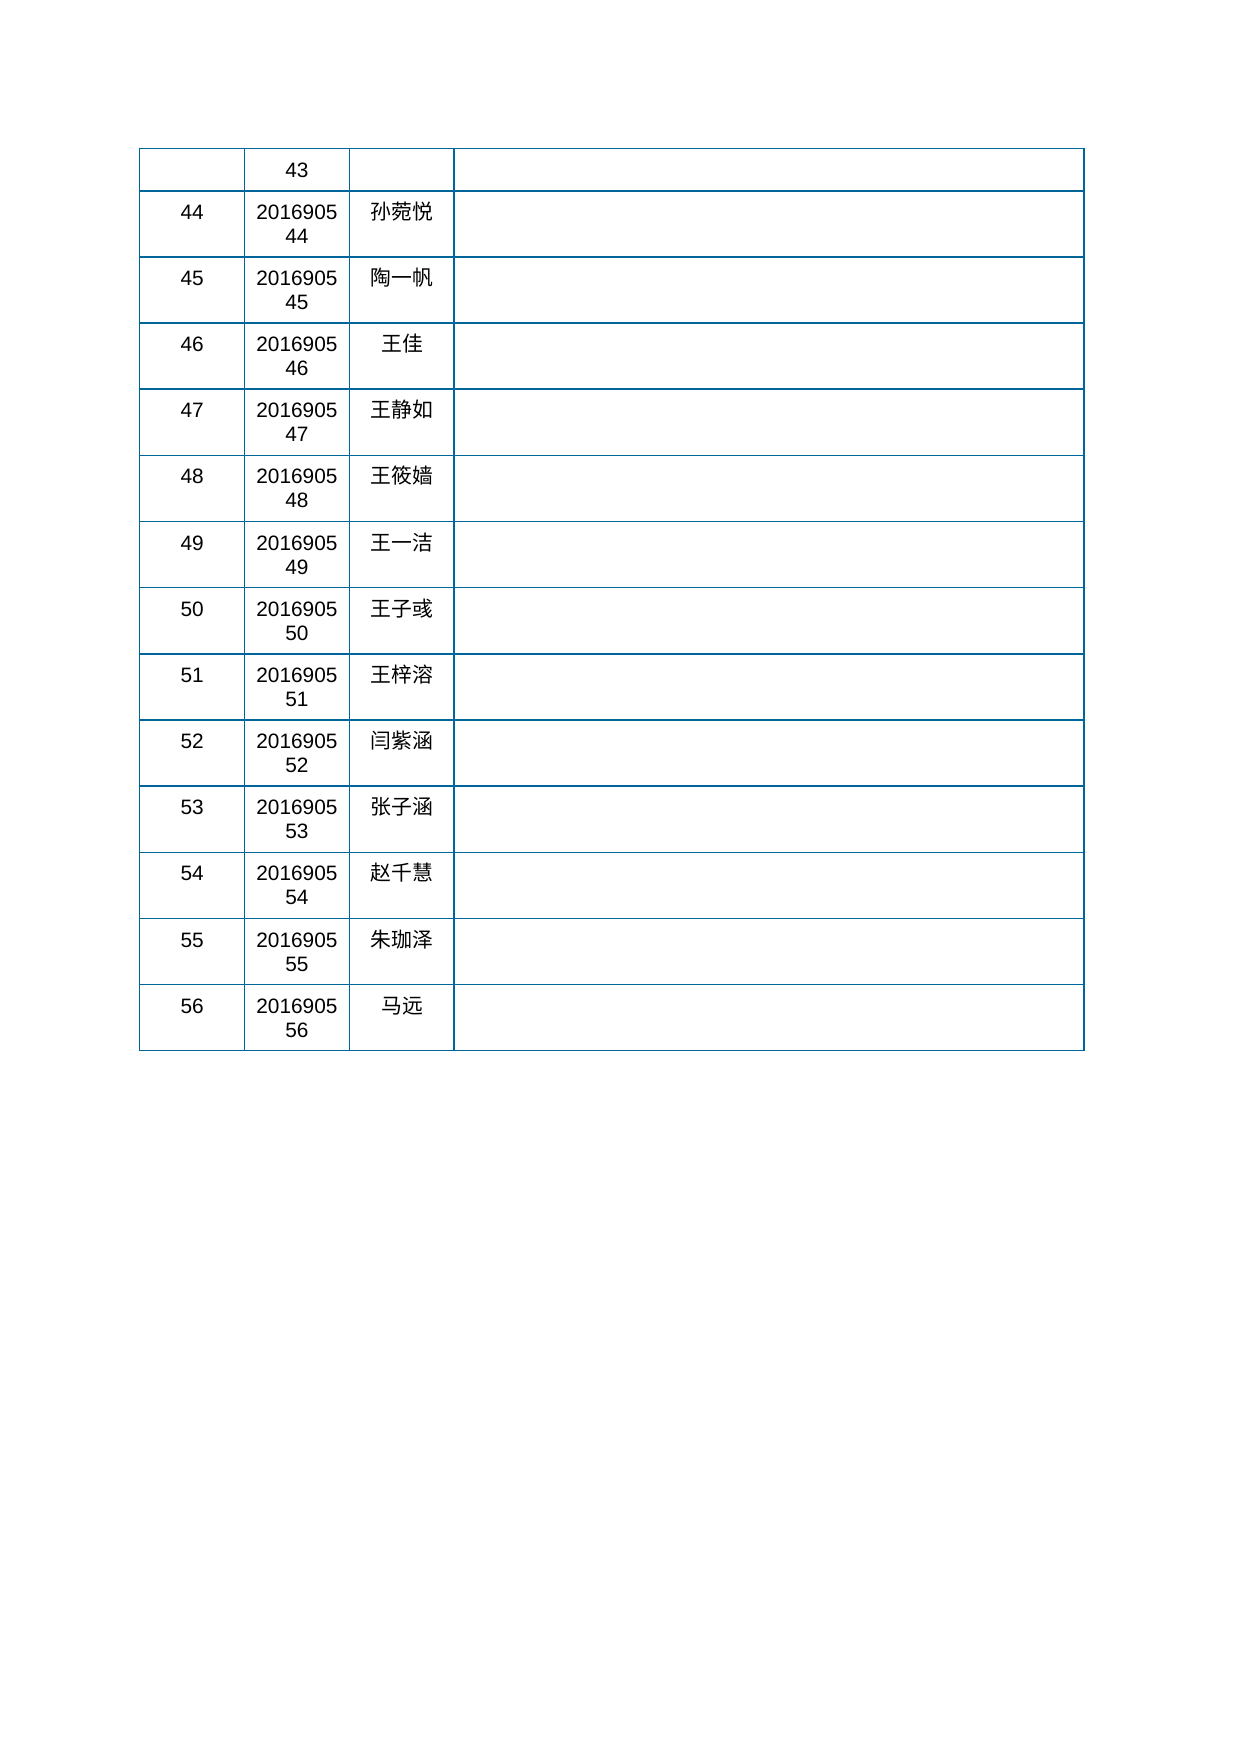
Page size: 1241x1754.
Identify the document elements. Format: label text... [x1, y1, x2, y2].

table_cell 44 [140, 192, 244, 256]
table_cell 陶一帆 [350, 258, 453, 322]
table_cell [455, 149, 1083, 190]
table_cell 53 [140, 787, 244, 851]
table_cell 50 [140, 588, 244, 653]
table_cell [455, 853, 1083, 917]
table_cell 201690553 [245, 787, 349, 851]
table_cell 47 [140, 390, 244, 454]
table_cell 201690543 [245, 149, 349, 190]
table_cell 201690548 [245, 456, 349, 521]
table_cell 56 [140, 985, 244, 1050]
table_cell [455, 588, 1083, 653]
table_cell 张子涵 [350, 787, 453, 851]
table_cell 王筱嫱 [350, 456, 453, 521]
table_cell 201690545 [245, 258, 349, 322]
table_cell 赵千慧 [350, 853, 453, 917]
table_cell 闫紫涵 [350, 721, 453, 785]
table_cell [455, 522, 1083, 587]
table_cell 201690554 [245, 853, 349, 917]
table_cell 王静如 [350, 390, 453, 454]
table_cell 201690555 [245, 919, 349, 984]
table_cell 201690544 [245, 192, 349, 256]
table_cell [455, 390, 1083, 454]
table_cell 48 [140, 456, 244, 521]
table_cell 49 [140, 522, 244, 587]
table_cell 孙菀悦 [350, 192, 453, 256]
table_cell 51 [140, 655, 244, 719]
table_cell 54 [140, 853, 244, 917]
table_cell [455, 919, 1083, 984]
table_cell 王佳 [350, 324, 453, 388]
table_cell 201690552 [245, 721, 349, 785]
table_cell 王梓溶 [350, 655, 453, 719]
table_cell [455, 787, 1083, 851]
table_cell 55 [140, 919, 244, 984]
table_cell [455, 456, 1083, 521]
table_cell [455, 192, 1083, 256]
table_cell 王一洁 [350, 522, 453, 587]
table_cell [455, 721, 1083, 785]
table_cell 201690556 [245, 985, 349, 1050]
table_cell 46 [140, 324, 244, 388]
table_cell 201690546 [245, 324, 349, 388]
table_cell 王子彧 [350, 588, 453, 653]
table_cell 52 [140, 721, 244, 785]
table_cell 孙济 [350, 149, 453, 190]
table_cell 201690551 [245, 655, 349, 719]
table_cell [455, 324, 1083, 388]
table_cell 201690549 [245, 522, 349, 587]
table_cell [455, 258, 1083, 322]
table_cell 朱珈泽 [350, 919, 453, 984]
table_cell [455, 985, 1083, 1050]
table_cell 43 [140, 149, 244, 190]
table_cell 201690547 [245, 390, 349, 454]
table_cell 45 [140, 258, 244, 322]
table_cell 马远 [350, 985, 453, 1050]
table_cell [455, 655, 1083, 719]
table_cell 201690550 [245, 588, 349, 653]
